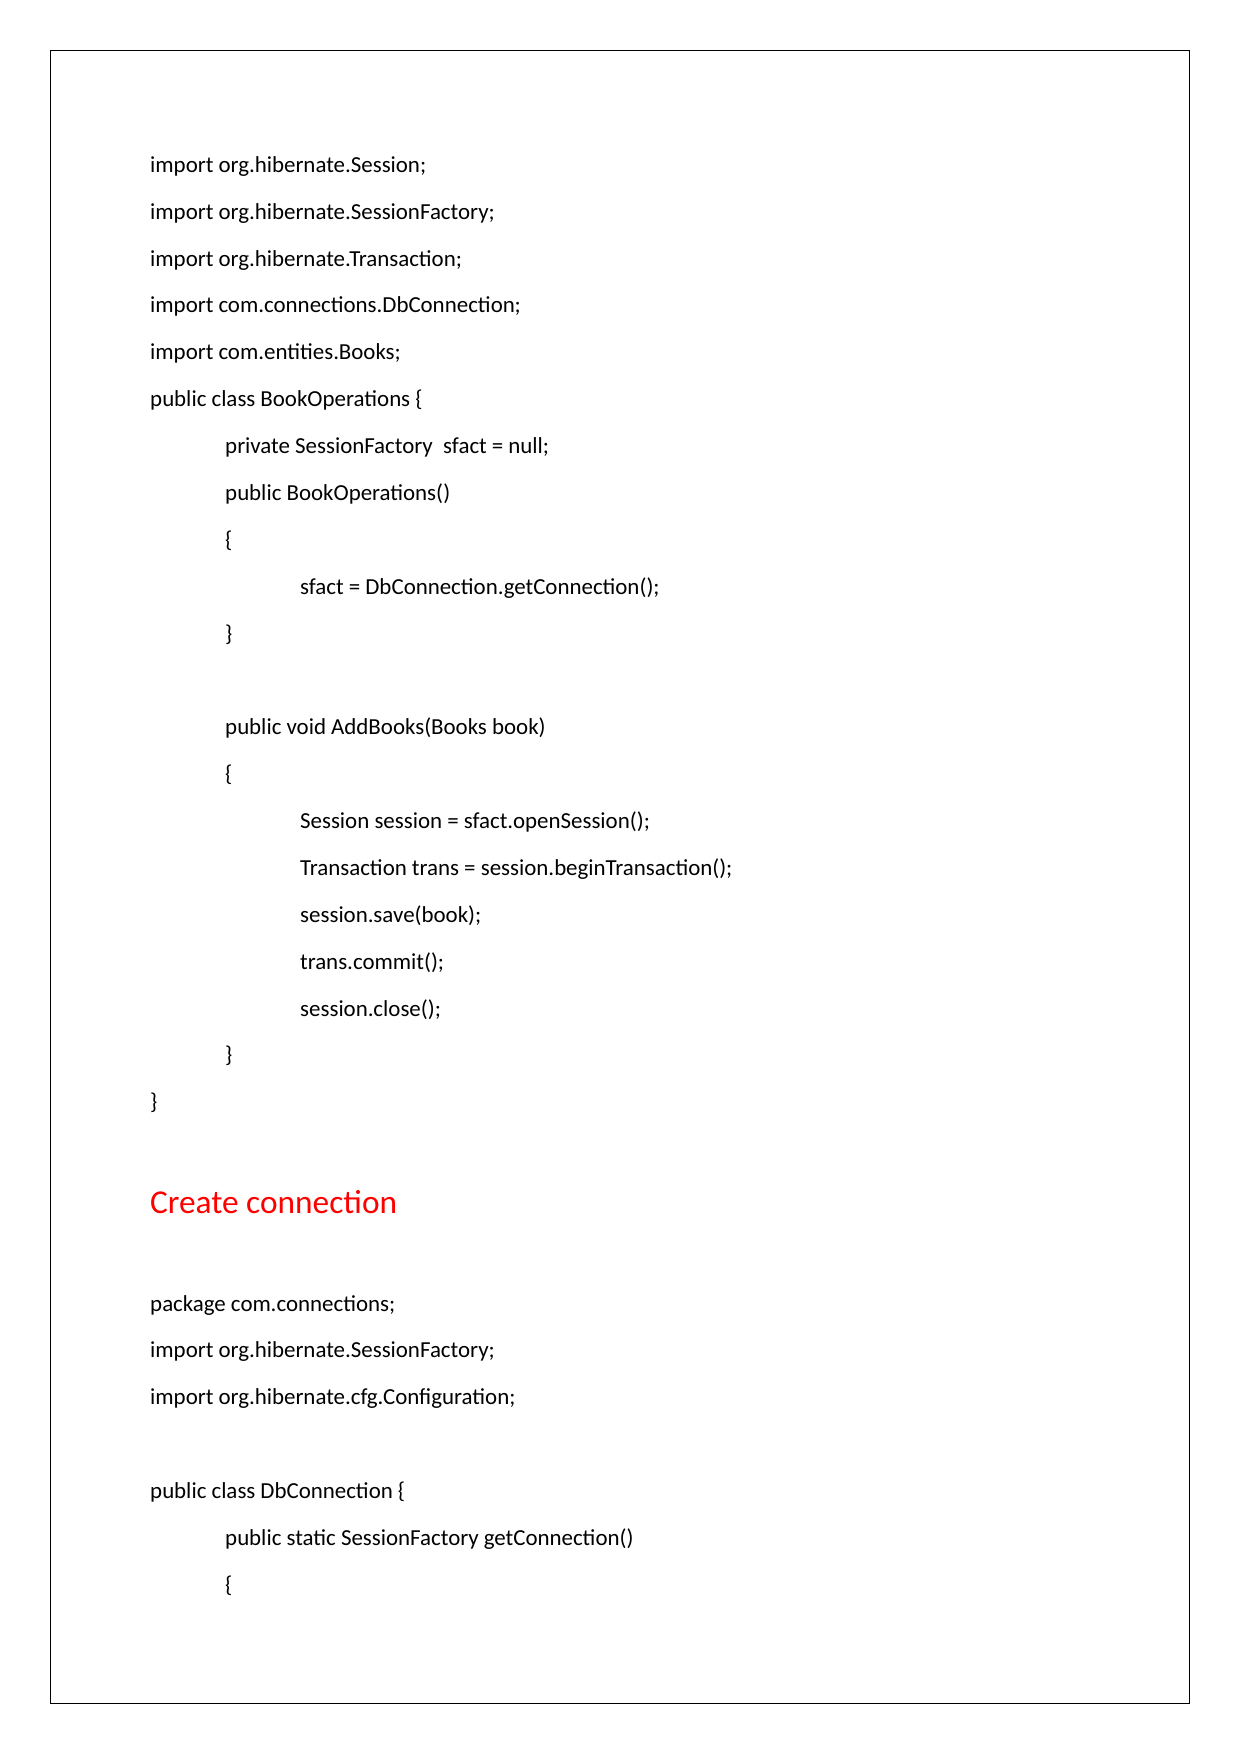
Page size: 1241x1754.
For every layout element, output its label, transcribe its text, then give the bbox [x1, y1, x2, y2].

text public BookOperations() [150, 478, 1090, 506]
text } [150, 619, 1090, 647]
text session.save(book); [150, 900, 1090, 928]
text trans.commit(); [150, 947, 1090, 975]
text } [150, 1041, 1090, 1069]
text public static SessionFactory getConnection() [150, 1523, 1090, 1551]
text { [150, 1570, 1090, 1598]
text Transaction trans = session.beginTransaction(); [150, 853, 1090, 881]
text { [150, 525, 1090, 553]
text package com.connections; [150, 1289, 1090, 1317]
text public class BookOperations { [150, 384, 1090, 412]
text session.close(); [150, 994, 1090, 1022]
text } [150, 1087, 1090, 1116]
text import org.hibernate.cfg.Configuration; [150, 1382, 1090, 1411]
text import org.hibernate.Transaction; [150, 244, 1090, 272]
text private SessionFactory sfact = null; [150, 431, 1090, 459]
text { [150, 759, 1090, 787]
text import org.hibernate.SessionFactory; [150, 1336, 1090, 1364]
text import org.hibernate.Session; [150, 150, 1090, 178]
text import com.entities.Books; [150, 337, 1090, 366]
text Session session = sfact.openSession(); [150, 806, 1090, 834]
text sfact = DbConnection.getConnection(); [150, 572, 1090, 600]
text public void AddBooks(Books book) [150, 712, 1090, 741]
text import com.connections.DbConnection; [150, 291, 1090, 319]
text public class DbConnection { [150, 1476, 1090, 1504]
text import org.hibernate.SessionFactory; [150, 197, 1090, 225]
text Create connection [150, 1181, 1090, 1222]
